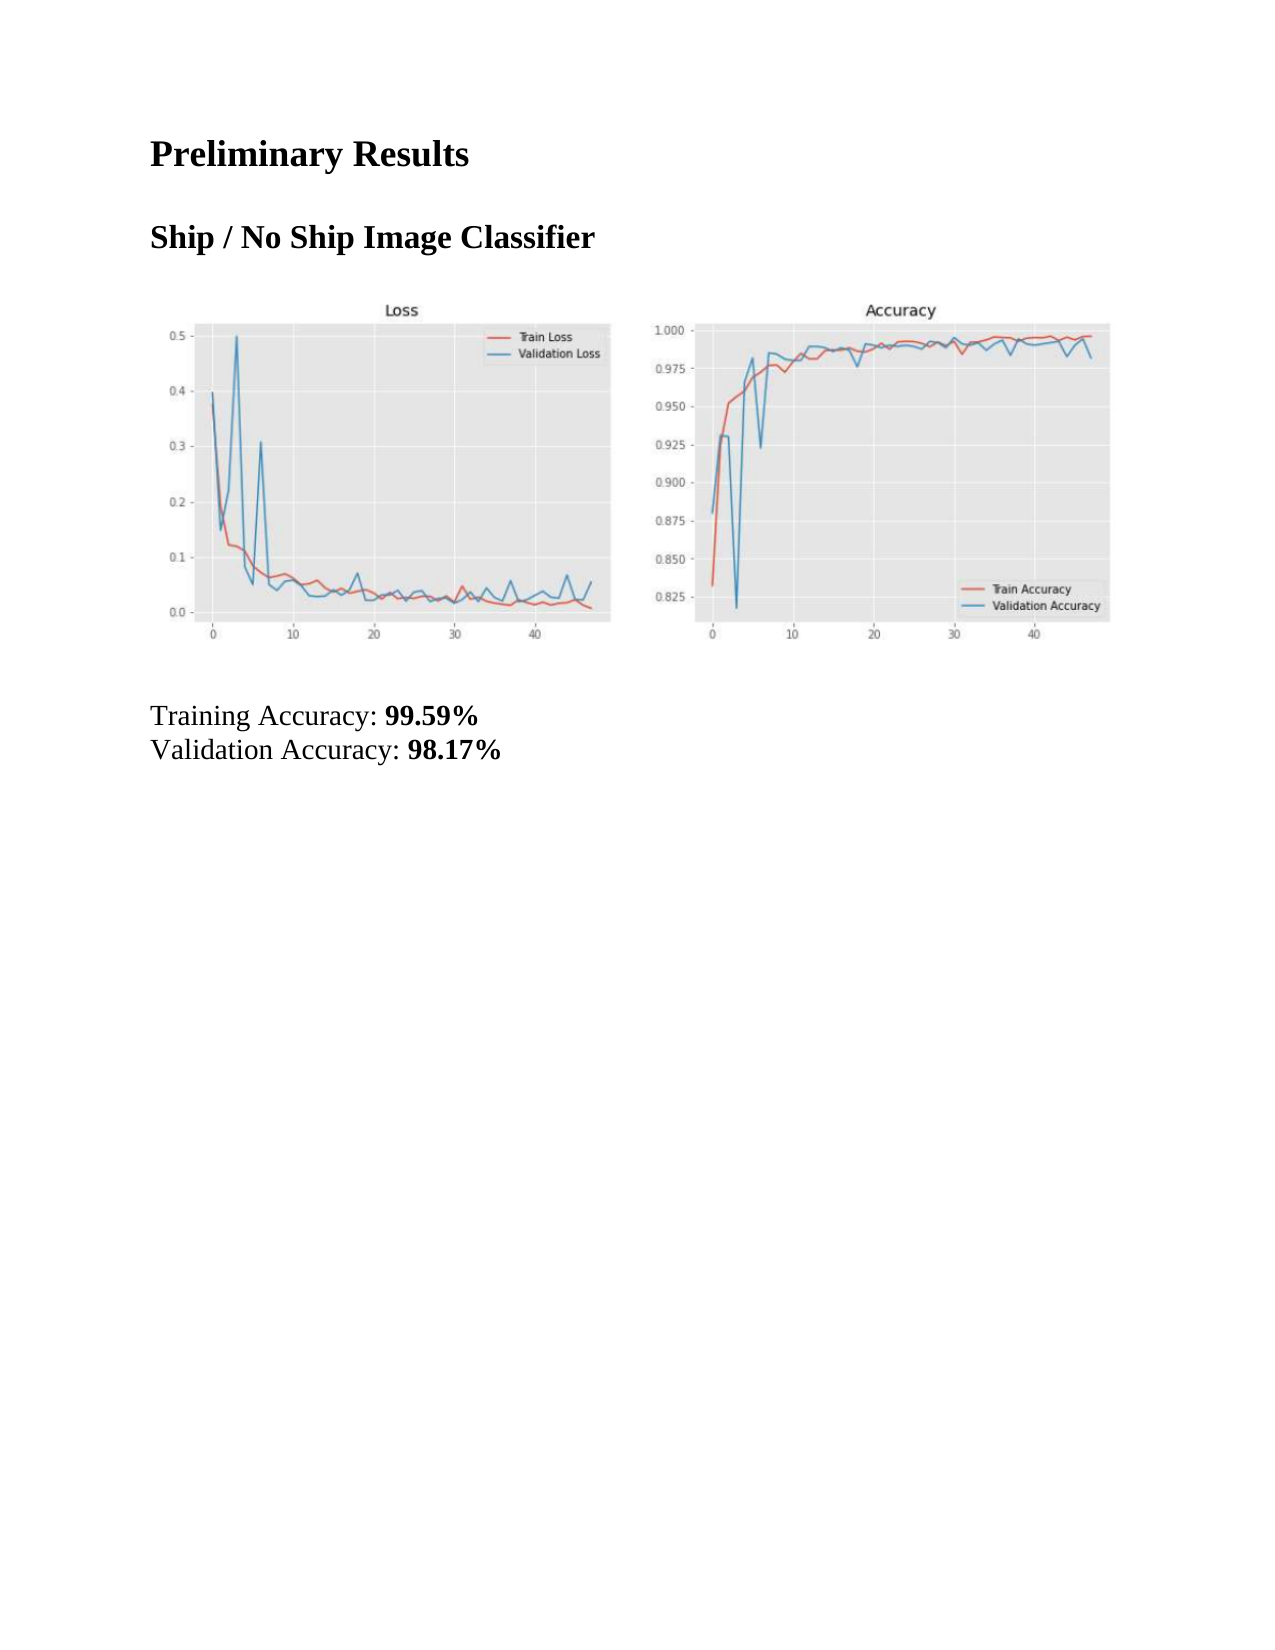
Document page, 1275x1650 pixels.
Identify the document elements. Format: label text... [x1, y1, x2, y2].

picture [150, 294, 1124, 656]
list Preliminary Results [150, 131, 1125, 174]
list Ship / No Ship Image Classifier [150, 217, 1125, 256]
list Training Accuracy: 99.59% [150, 698, 1125, 732]
list Validation Accuracy: 98.17% [150, 732, 1125, 765]
